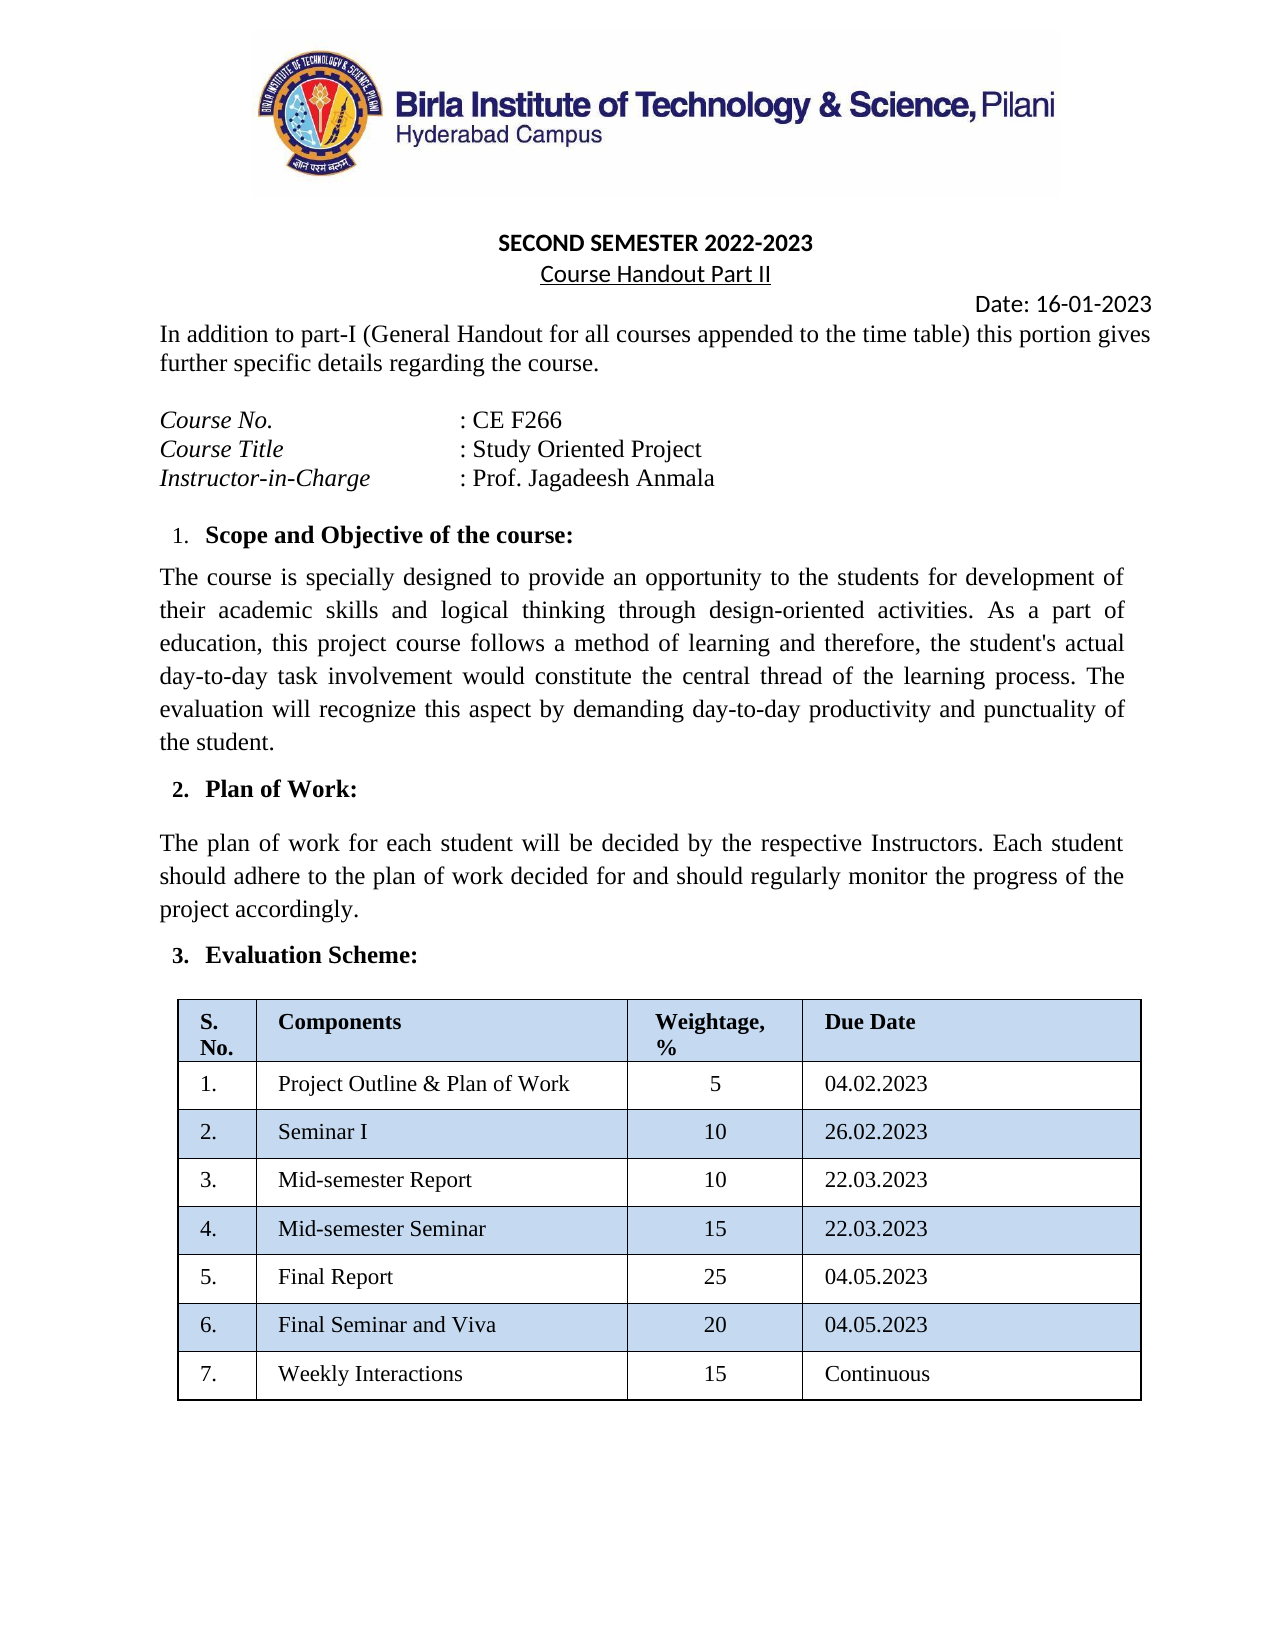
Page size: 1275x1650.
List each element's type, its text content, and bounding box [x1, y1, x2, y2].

table_cell 6. [179, 1304, 256, 1351]
table_cell 22.03.2023 [803, 1159, 1140, 1206]
table_cell Project Outline & Plan of Work [257, 1062, 627, 1109]
table_cell Seminar I [257, 1110, 627, 1158]
table_cell 1. [179, 1062, 256, 1109]
table_cell 25 [628, 1255, 802, 1303]
table_header Due Date [803, 1000, 1140, 1061]
table_header S. No. [179, 1000, 256, 1061]
table_cell 04.05.2023 [803, 1255, 1140, 1303]
table_cell 5 [628, 1062, 802, 1109]
table_cell Weekly Interactions [257, 1352, 627, 1399]
text SECOND SEMESTER 2022-2023 [159, 227, 1152, 258]
table_cell 20 [628, 1304, 802, 1351]
subtitle Course Handout Part II [159, 258, 1152, 288]
table_cell Mid-semester Report [257, 1159, 627, 1206]
table_cell 5. [179, 1255, 256, 1303]
table_cell 7. [179, 1352, 256, 1399]
text Date: 16-01-2023 [159, 288, 1152, 319]
picture [251, 29, 1060, 197]
text Course No. : CE F266 [159, 405, 1152, 434]
table_cell 26.02.2023 [803, 1110, 1140, 1158]
table_cell 15 [628, 1352, 802, 1399]
text The plan of work for each student will be decided by the respective Instructors. Each student should adhere to the plan of work decided for and should regularly monitor the progress of the project accordingly. [159, 828, 1126, 922]
subtitle Evaluation Scheme: [172, 940, 1152, 969]
list Scope and Objective of the course: [172, 520, 1152, 549]
table_cell Final Report [257, 1255, 627, 1303]
table_cell 4. [179, 1207, 256, 1254]
table_cell Mid-semester Seminar [257, 1207, 627, 1254]
table_cell Final Seminar and Viva [257, 1304, 627, 1351]
subtitle Instructor-in-Charge : Prof. Jagadeesh Anmala [159, 463, 1152, 492]
table_header Components [257, 1000, 627, 1061]
table_cell 04.05.2023 [803, 1304, 1140, 1351]
table_cell 10 [628, 1110, 802, 1158]
table_cell 10 [628, 1159, 802, 1206]
table_cell 04.02.2023 [803, 1062, 1140, 1109]
table_cell 15 [628, 1207, 802, 1254]
table_cell Continuous [803, 1352, 1140, 1399]
text The course is specially designed to provide an opportunity to the students for development of their academic skills and logical thinking through design-oriented activities. As a part of education, this project course follows a method of learning and therefore, the student's actual day-to-day task involvement would constitute the central thread of the learning process. The evaluation will recognize this aspect by demanding day-to-day productivity and punctuality of the student. [159, 562, 1126, 756]
subtitle Course Title : Study Oriented Project [159, 434, 1152, 463]
table_cell 22.03.2023 [803, 1207, 1140, 1254]
text In addition to part-I (General Handout for all courses appended to the time table) this portion gives further specific details regarding the course. [159, 319, 1152, 377]
subtitle Plan of Work: [172, 774, 1152, 803]
table_cell 3. [179, 1159, 256, 1206]
table_cell 2. [179, 1110, 256, 1158]
table_header Weightage, % [628, 1000, 802, 1061]
